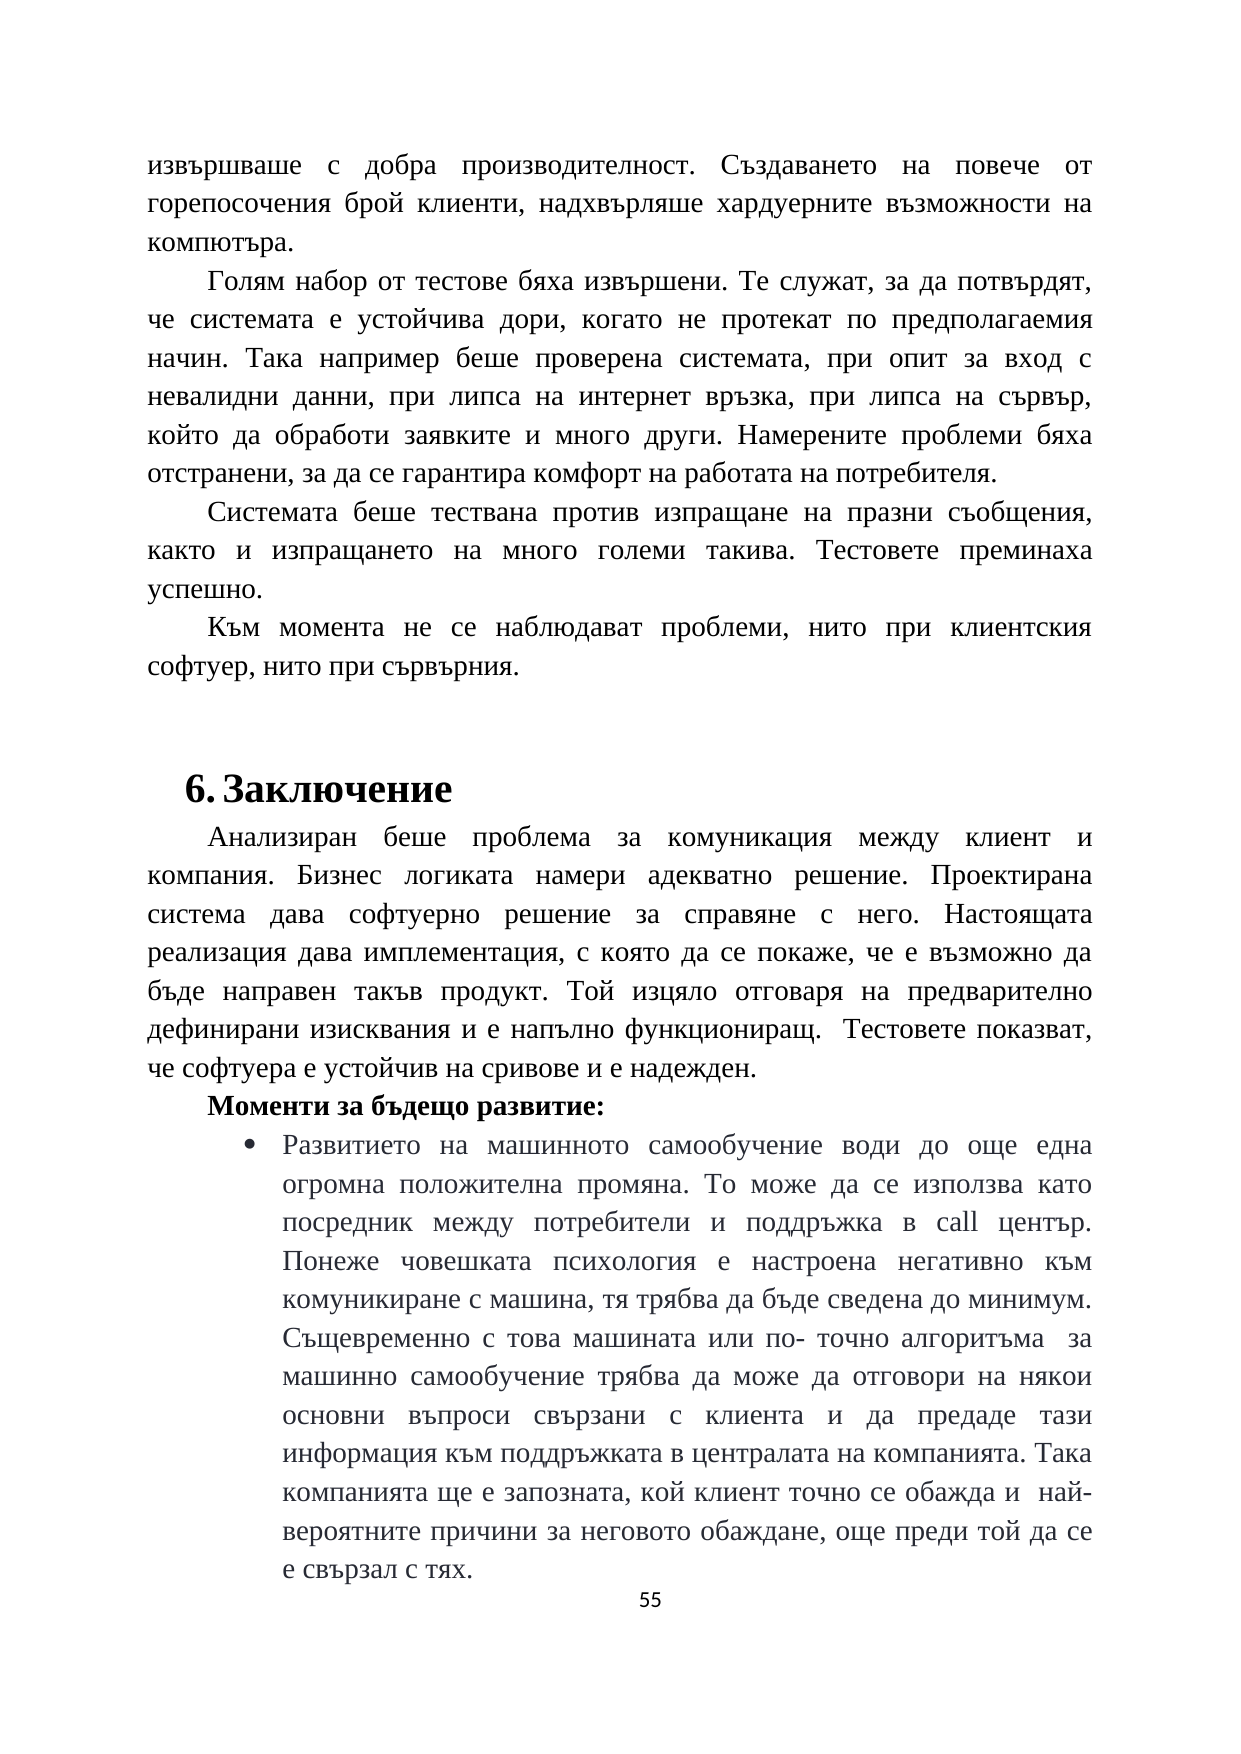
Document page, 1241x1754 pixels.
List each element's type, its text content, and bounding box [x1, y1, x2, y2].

list Развитието на машинното самообучение води до още една огромна положителна промяна. То може да се използва като посредник между потребители и поддръжка в call център. Понеже човешката психология е настроена негативно към комуникиране с машина, тя трябва да бъде сведена до минимум. Същевременно с това машината или по- точно алгоритъма за машинно самообучение трябва да може да отговори на някои основни въпроси свързани с клиента и да предаде тази информация към поддръжката в централата на компанията. Така компанията ще е запозната, кой клиент точно се обажда и най- вероятните причини за неговото обаждане, още преди той да се е свързал с тях. [244, 1127, 1093, 1585]
text Моменти за бъдещо развитие: [147, 1088, 1093, 1122]
text Голям набор от тестове бяха извършени. Те служат, за да потвърдят, че системата е устойчива дори, когато не протекат по предполагаемия начин. Така например беше проверена системата, при опит за вход с невалидни данни, при липса на интернет връзка, при липса на сървър, който да обработи заявките и много други. Намерените проблеми бяха отстранени, за да се гарантира комфорт на работата на потребителя. [147, 263, 1093, 489]
text Към момента не се наблюдават проблеми, нито при клиентския софтуер, нито при сървърния. [147, 609, 1093, 682]
text Анализиран беше проблема за комуникация между клиент и компания. Бизнес логиката намери адекватно решение. Проектирана система дава софтуерно решение за справяне с него. Настоящата реализация дава имплементация, с която да се покаже, че е възможно да бъде направен такъв продукт. Той изцяло отговаря на предварително дефинирани изисквания и е напълно функциониращ. Тестовете показват, че софтуера е устойчив на сривове и е надежден. [147, 819, 1093, 1083]
text Системата беше тествана против изпращане на празни съобщения, както и изпращането на много големи такива. Тестовете преминаха успешно. [147, 494, 1093, 604]
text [147, 147, 1093, 258]
list Заключение [184, 764, 1093, 812]
